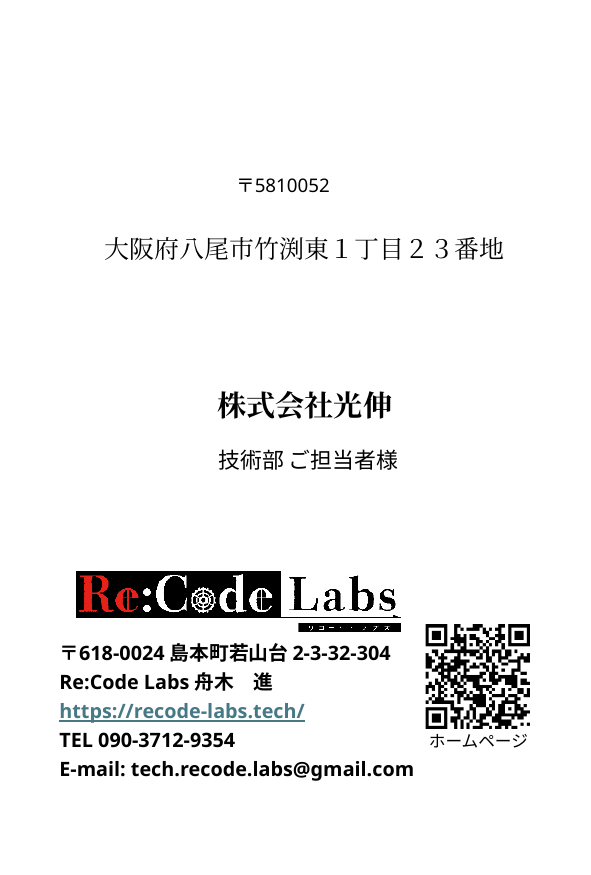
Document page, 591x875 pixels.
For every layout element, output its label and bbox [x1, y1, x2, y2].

picture [70, 513, 407, 677]
picture [425, 624, 530, 729]
